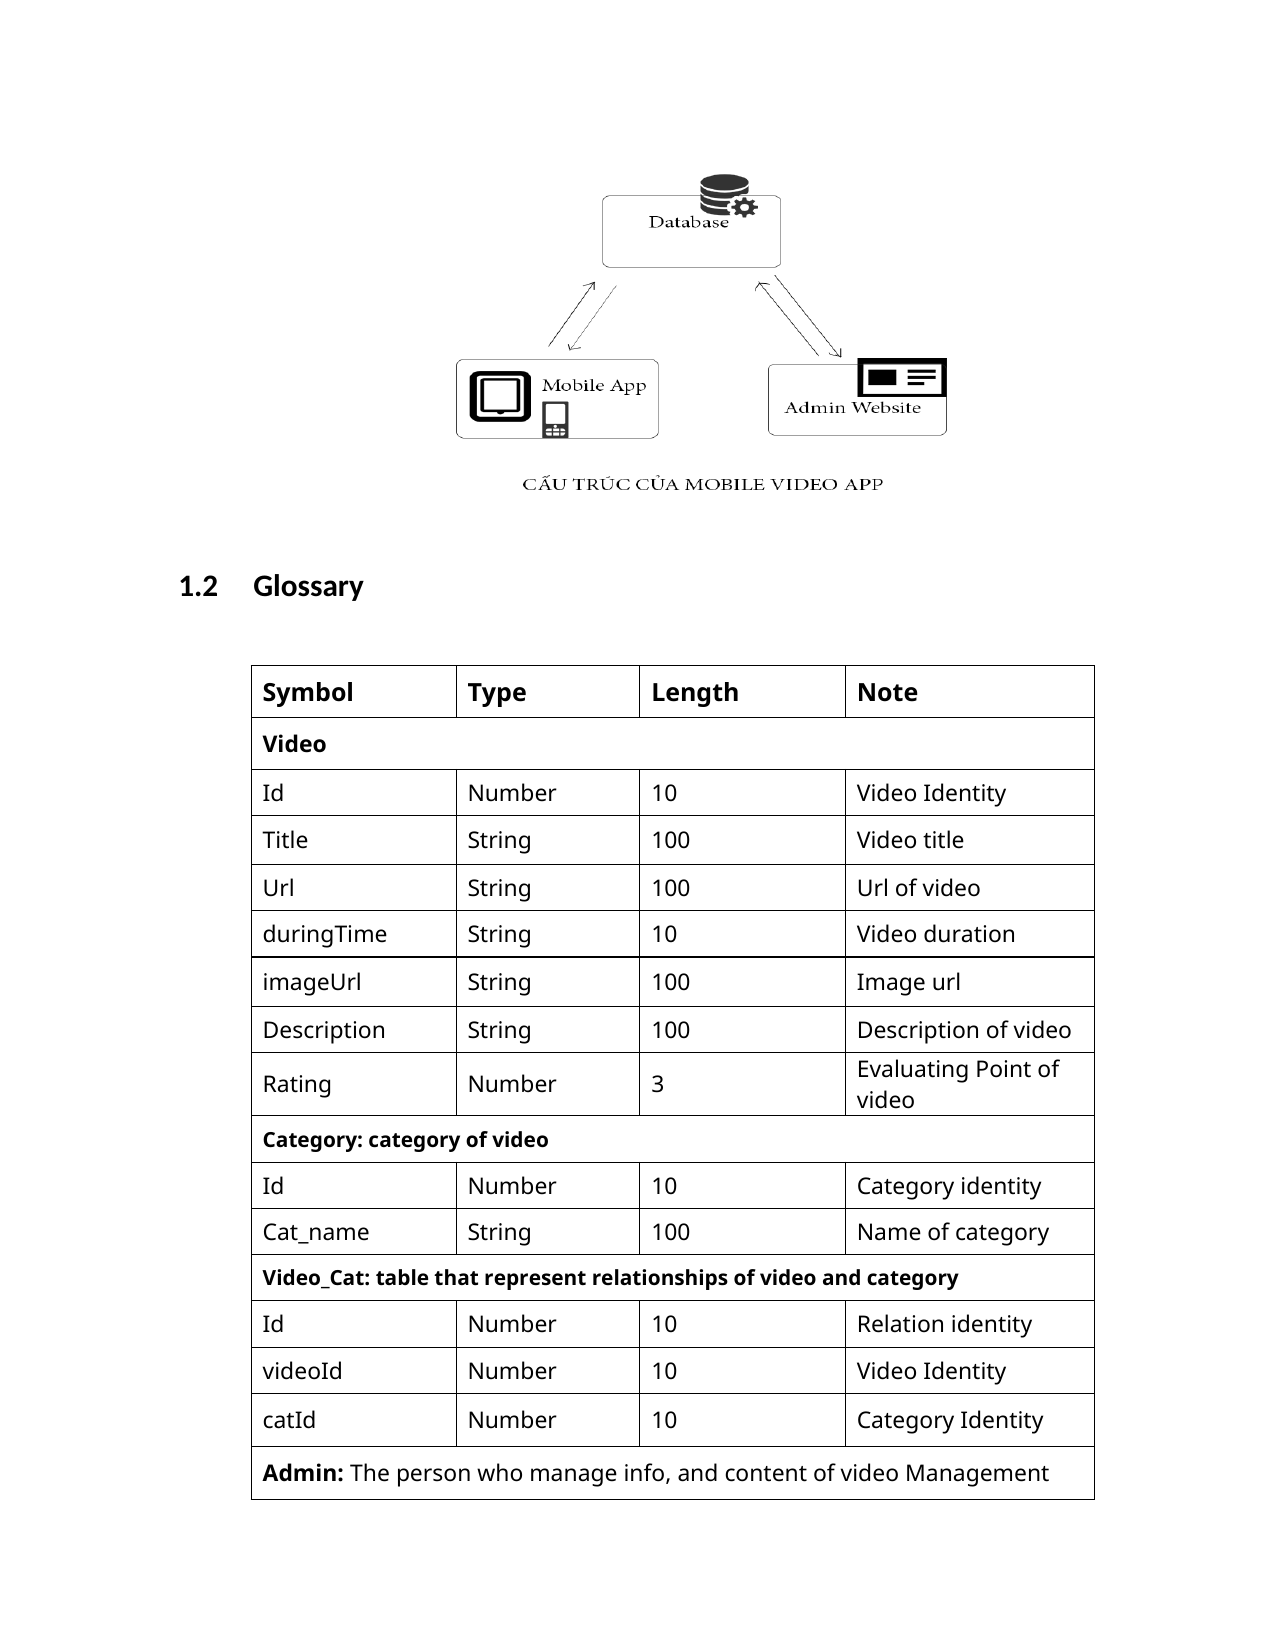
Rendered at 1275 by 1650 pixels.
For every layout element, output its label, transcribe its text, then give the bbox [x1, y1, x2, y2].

table_cell Url of video [846, 865, 1094, 910]
table_cell Category Identity [846, 1394, 1094, 1446]
table_cell 100 [640, 958, 845, 1006]
table_cell Relation identity [846, 1301, 1094, 1347]
table_cell String [457, 1007, 639, 1052]
table_cell 10 [640, 770, 845, 815]
table_cell Number [457, 1053, 639, 1115]
table_cell Id [252, 1163, 456, 1208]
table_cell Video [252, 718, 1094, 769]
table_cell Number [457, 1394, 639, 1446]
table_cell videoId [252, 1348, 456, 1393]
table_cell 100 [640, 865, 845, 910]
table_cell Title [252, 816, 456, 864]
table_cell Category identity [846, 1163, 1094, 1208]
table_cell String [457, 911, 639, 956]
table_cell Number [457, 1348, 639, 1393]
table_cell Description of video [846, 1007, 1094, 1052]
table_cell String [457, 865, 639, 910]
table_cell Number [457, 1163, 639, 1208]
table_cell Number [457, 770, 639, 815]
table_cell String [457, 1209, 639, 1254]
table_cell Category: category of video [252, 1116, 1094, 1162]
table_cell Video Identity [846, 770, 1094, 815]
table_header Type [457, 666, 639, 717]
table_cell 3 [640, 1053, 845, 1115]
table_cell imageUrl [252, 958, 456, 1006]
table_cell catId [252, 1394, 456, 1446]
table_cell 100 [640, 1209, 845, 1254]
table_cell 100 [640, 816, 845, 864]
list Glossary [178, 566, 1125, 604]
table_cell Video title [846, 816, 1094, 864]
table_cell 10 [640, 1394, 845, 1446]
table_cell String [457, 958, 639, 1006]
table_cell Evaluating Point of video [846, 1053, 1094, 1115]
table_cell String [457, 816, 639, 864]
table_cell Id [252, 1301, 456, 1347]
table_cell Name of category [846, 1209, 1094, 1254]
table_cell Video duration [846, 911, 1094, 956]
table_cell Id [252, 770, 456, 815]
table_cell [252, 1447, 1094, 1499]
table_cell Description [252, 1007, 456, 1052]
table_cell Image url [846, 958, 1094, 1006]
table_cell Url [252, 865, 456, 910]
table_header Symbol [252, 666, 456, 717]
table_cell duringTime [252, 911, 456, 956]
table_cell 10 [640, 911, 845, 956]
table_cell 10 [640, 1348, 845, 1393]
table_cell 100 [640, 1007, 845, 1052]
table_cell Video_Cat: table that represent relationships of video and category [252, 1255, 1094, 1300]
table_cell Video Identity [846, 1348, 1094, 1393]
table_cell 10 [640, 1301, 845, 1347]
table_cell Rating [252, 1053, 456, 1115]
table_cell Number [457, 1301, 639, 1347]
table_header Length [640, 666, 845, 717]
table_cell 10 [640, 1163, 845, 1208]
picture [375, 150, 997, 525]
table_header Note [846, 666, 1094, 717]
table_cell Cat_name [252, 1209, 456, 1254]
